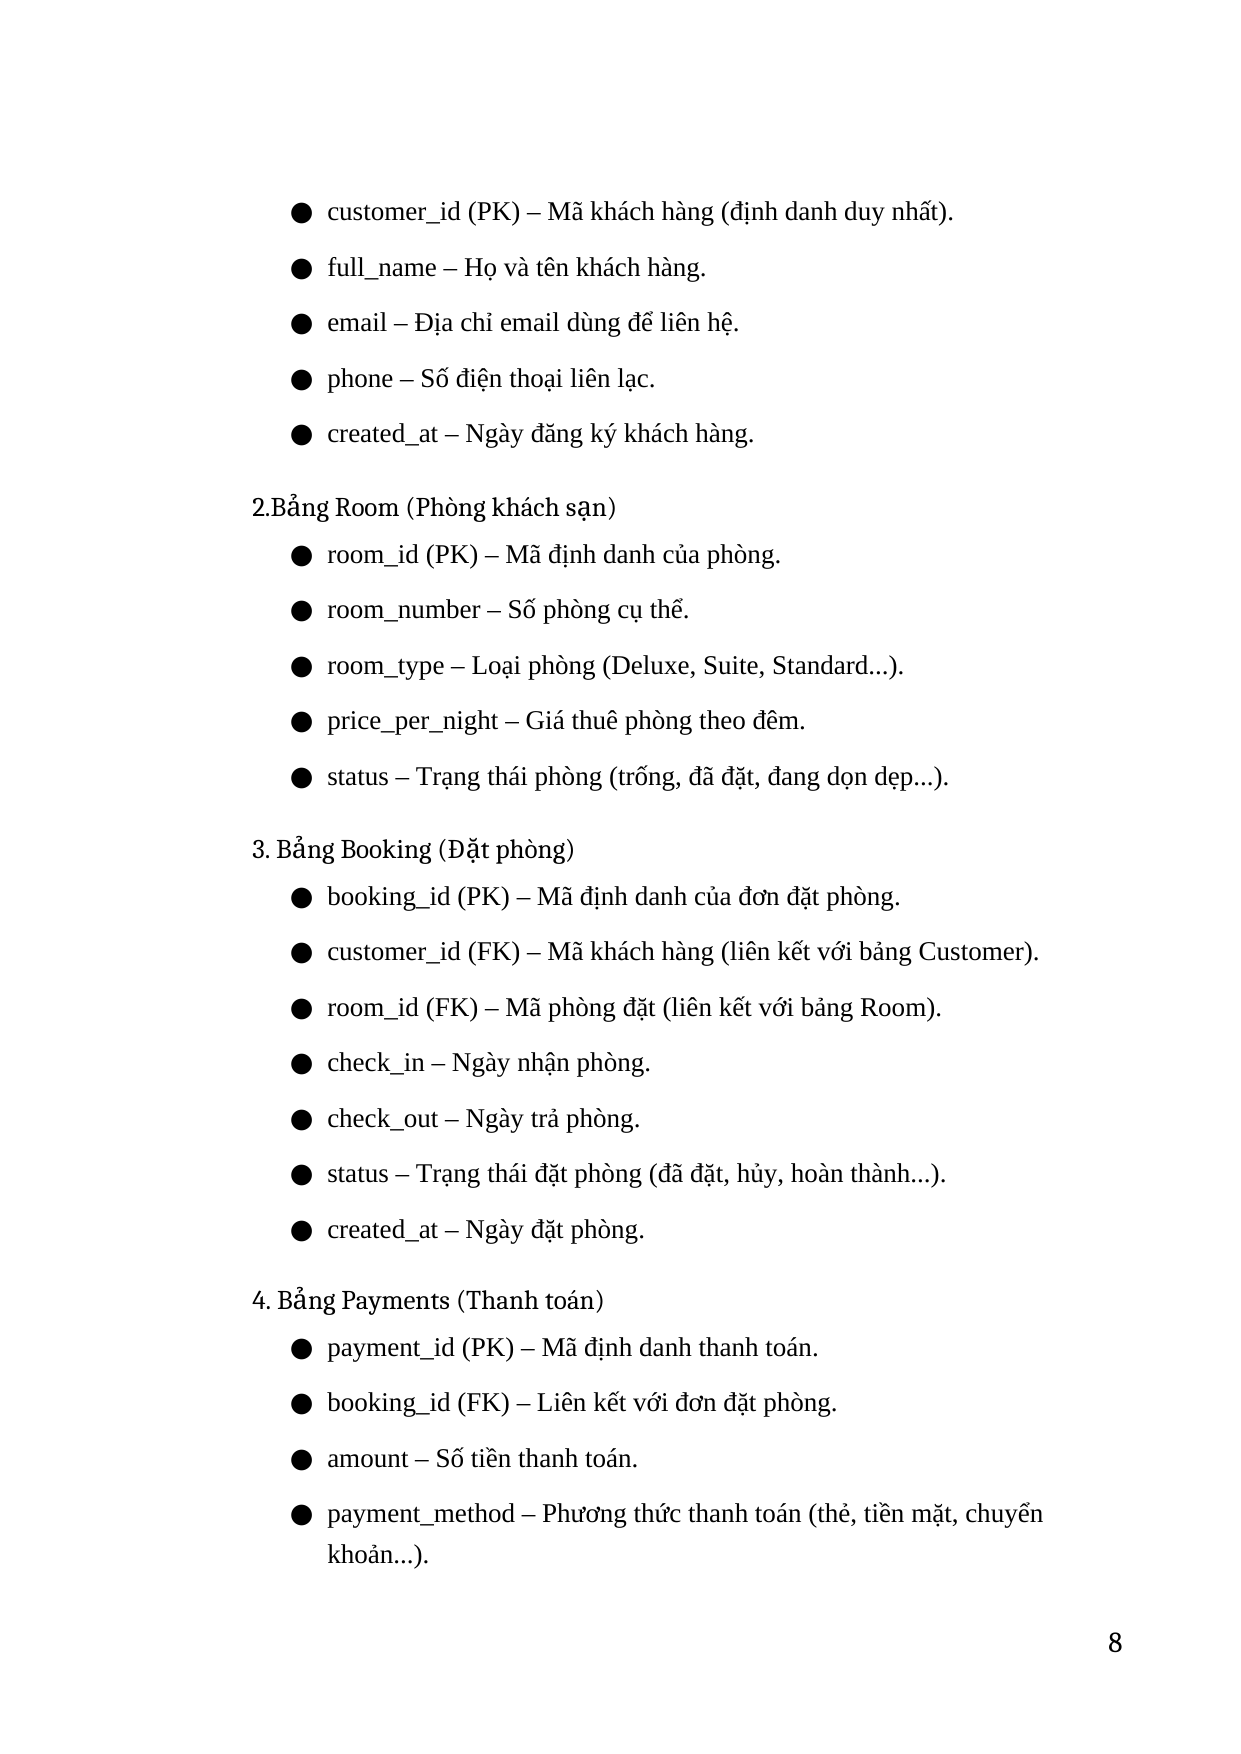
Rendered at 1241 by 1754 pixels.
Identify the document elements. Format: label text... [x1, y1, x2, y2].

list status – Trạng thái đặt phòng (đã đặt, hủy, hoàn thành...). [289, 1143, 1122, 1198]
list email – Địa chỉ email dùng để liên hệ. [289, 292, 1122, 347]
list room_id (FK) – Mã phòng đặt (liên kết với bảng Room). [289, 976, 1122, 1032]
list room_number – Số phòng cụ thể. [289, 578, 1122, 634]
list room_type – Loại phòng (Deluxe, Suite, Standard...). [289, 634, 1122, 689]
list status – Trạng thái phòng (trống, đã đặt, đang dọn dẹp...). [289, 745, 1122, 801]
list created_at – Ngày đặt phòng. [289, 1198, 1122, 1254]
list payment_id (PK) – Mã định danh thanh toán. [289, 1316, 1122, 1372]
text 3. Bảng Booking (Đặt phòng) [177, 834, 1122, 865]
list price_per_night – Giá thuê phòng theo đêm. [289, 689, 1122, 745]
list full_name – Họ và tên khách hàng. [289, 236, 1122, 292]
list customer_id (PK) – Mã khách hàng (định danh duy nhất). [289, 181, 1122, 236]
list amount – Số tiền thanh toán. [289, 1427, 1122, 1483]
list customer_id (FK) – Mã khách hàng (liên kết với bảng Customer). [289, 921, 1122, 976]
list check_in – Ngày nhận phòng. [289, 1032, 1122, 1087]
list room_id (PK) – Mã định danh của phòng. [289, 523, 1122, 578]
list payment_method – Phương thức thanh toán (thẻ, tiền mặt, chuyển khoản...). [289, 1483, 1122, 1569]
list phone – Số điện thoại liên lạc. [289, 347, 1122, 403]
list created_at – Ngày đăng ký khách hàng. [289, 403, 1122, 458]
text 2.Bảng Room (Phòng khách sạn) [177, 492, 1122, 523]
list booking_id (PK) – Mã định danh của đơn đặt phòng. [289, 865, 1122, 921]
text 4. Bảng Payments (Thanh toán) [252, 1285, 1122, 1316]
list check_out – Ngày trả phòng. [289, 1087, 1122, 1143]
list booking_id (FK) – Liên kết với đơn đặt phòng. [289, 1372, 1122, 1427]
